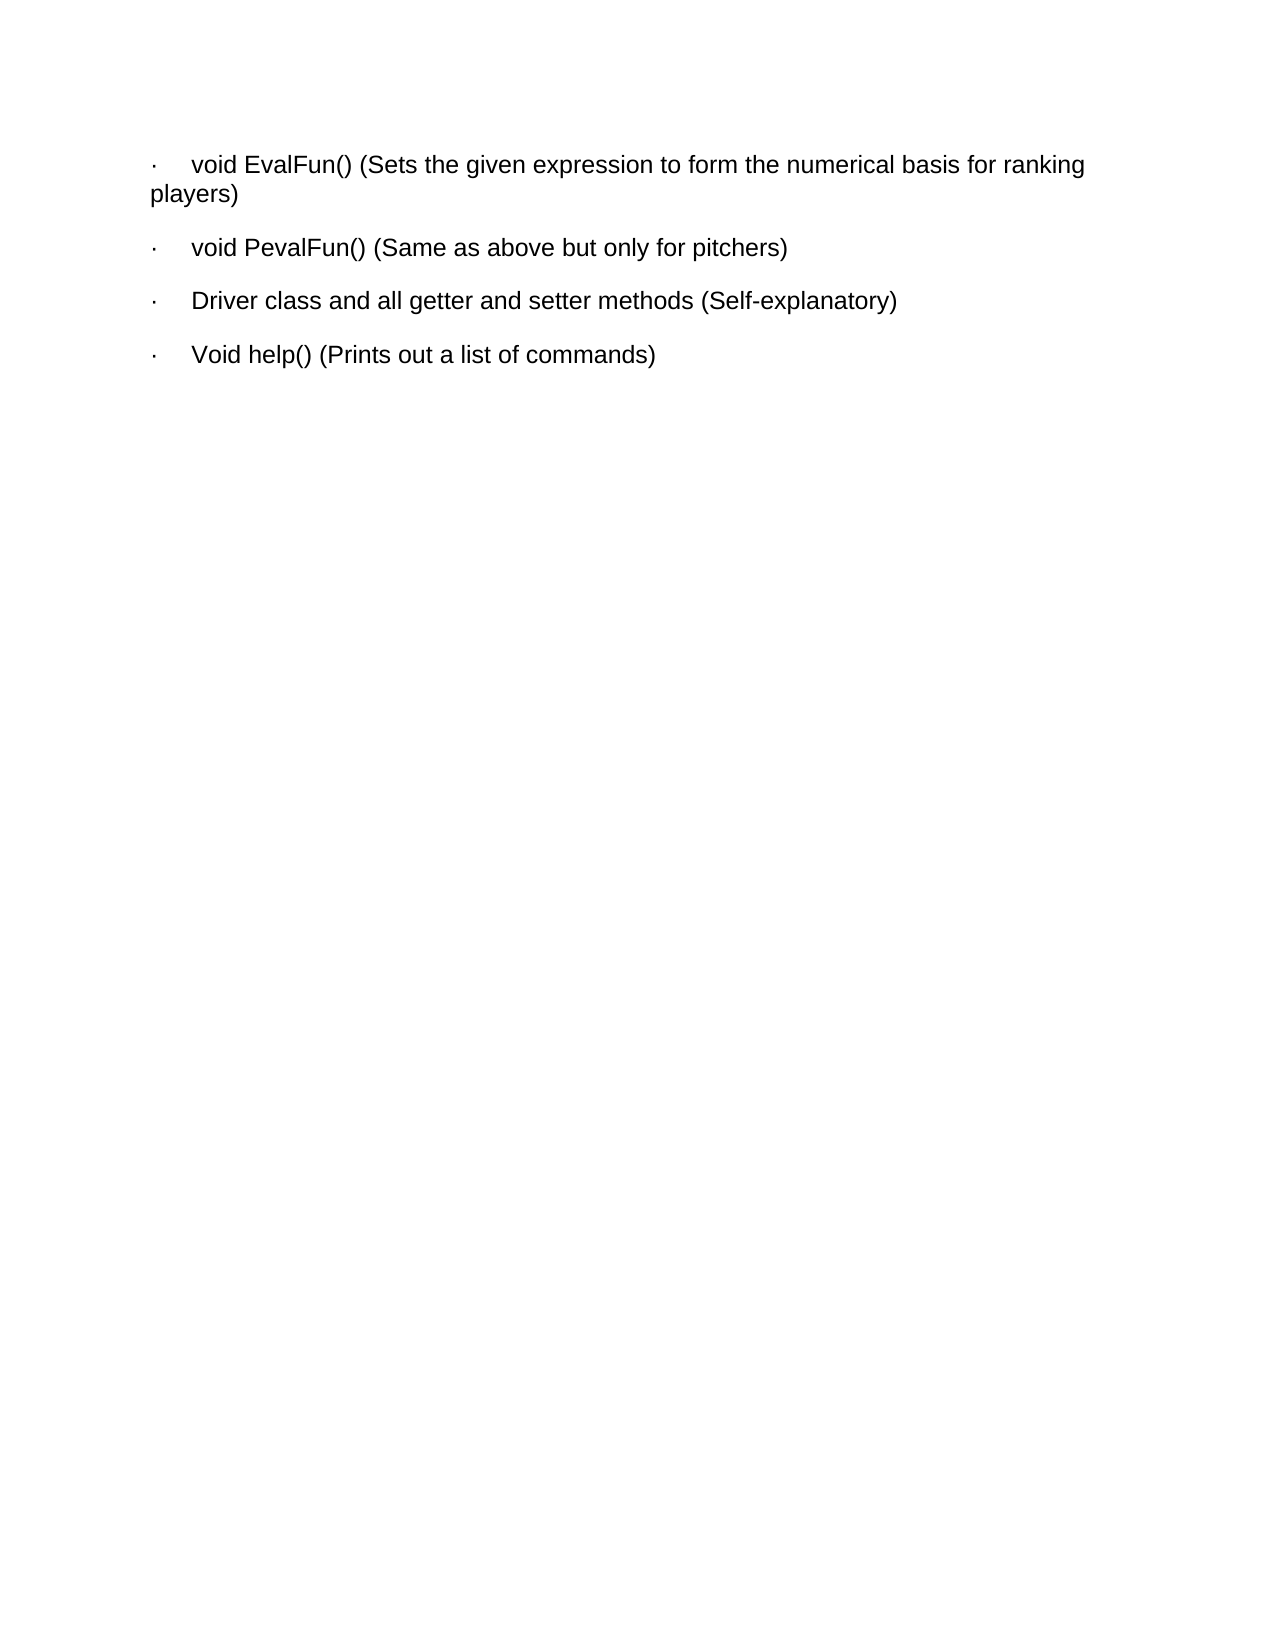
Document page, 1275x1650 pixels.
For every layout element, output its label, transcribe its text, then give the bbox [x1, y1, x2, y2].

text · void PevalFun() (Same as above but only for pitchers) [150, 232, 1125, 261]
text · Driver class and all getter and setter methods (Self-explanatory) [150, 286, 1125, 315]
text · Void help() (Prints out a list of commands) [150, 340, 1125, 369]
text · void EvalFun() (Sets the given expression to form the numerical basis for ranking players) [150, 150, 1125, 207]
